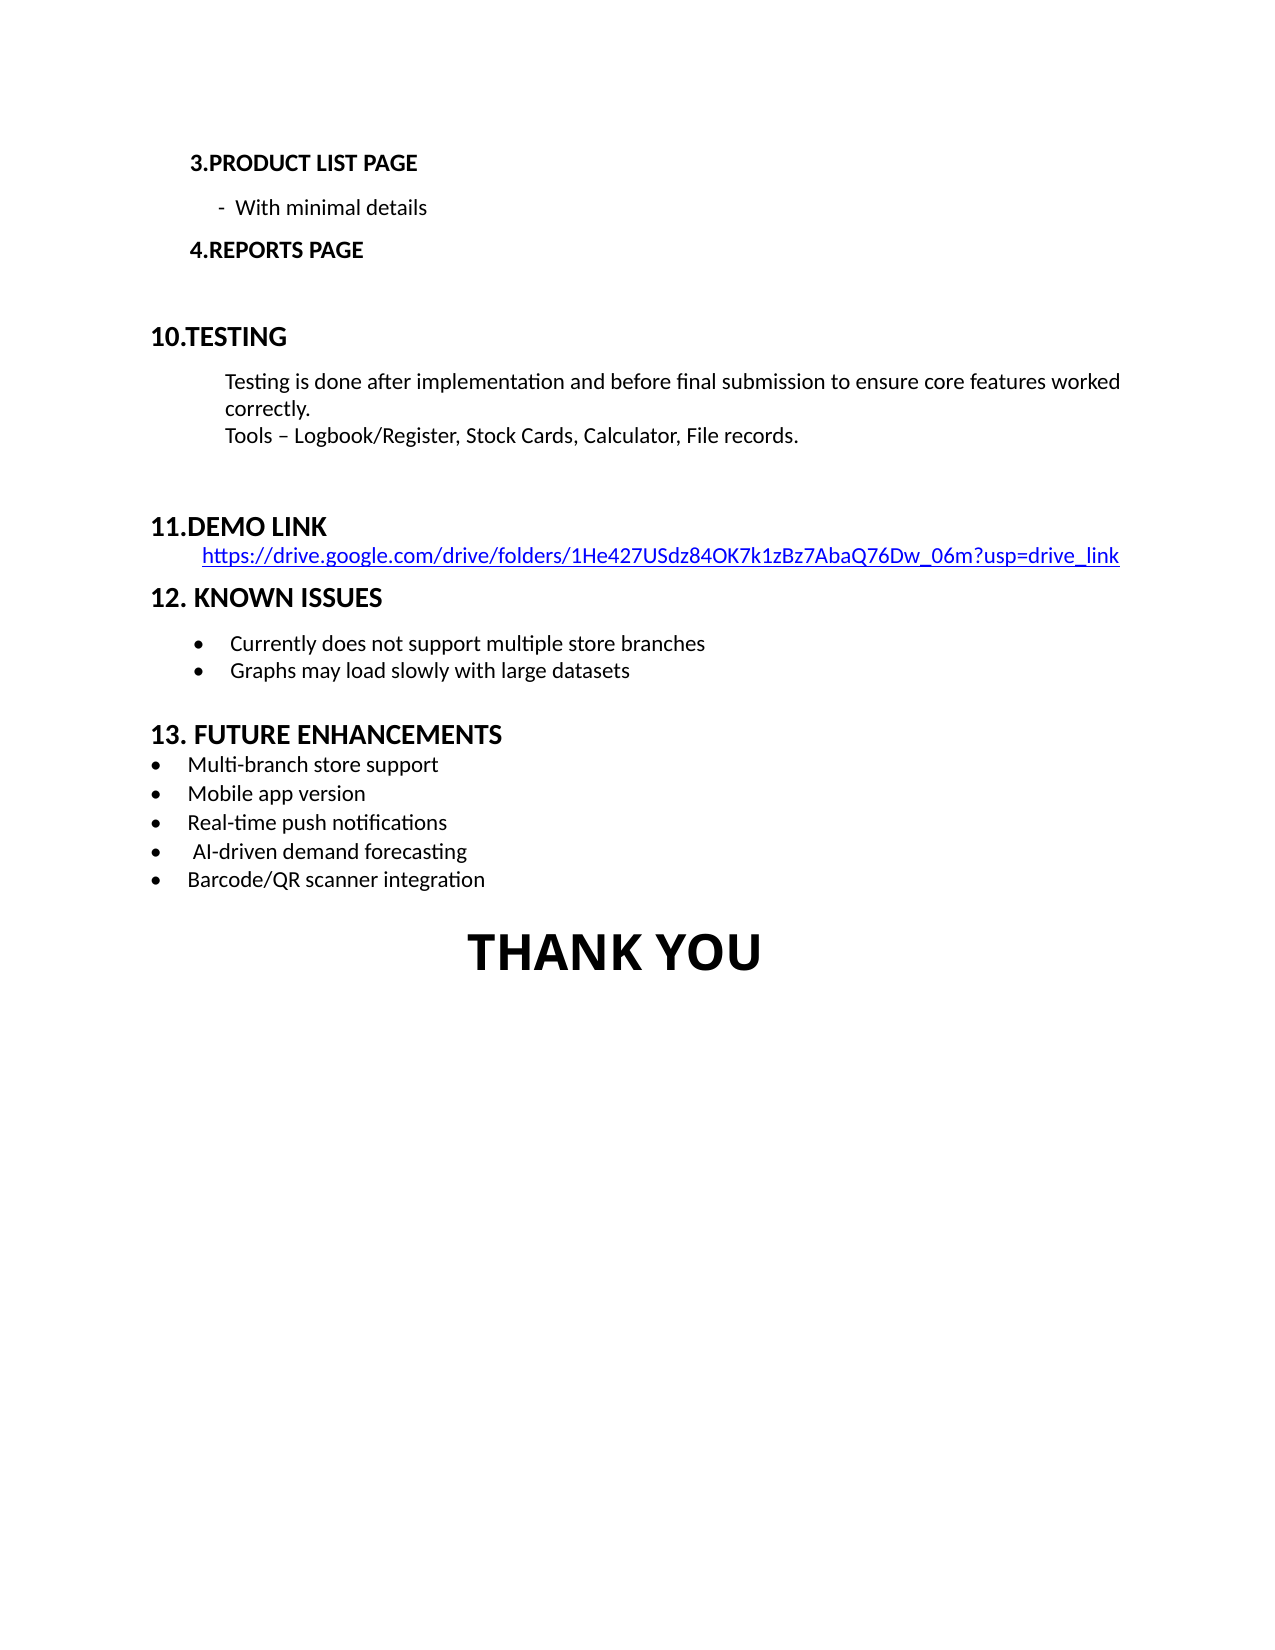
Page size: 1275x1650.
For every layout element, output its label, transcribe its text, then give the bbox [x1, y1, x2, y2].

text THANK YOU [150, 947, 1125, 976]
text 13. FUTURE ENHANCEMENTS [150, 721, 1125, 750]
list Barcode/QR scanner integration [150, 865, 1125, 894]
text 10.TESTING [150, 324, 1125, 352]
text 11.DEMO LINK [150, 514, 1125, 542]
text 12. KNOWN ISSUES [150, 586, 1125, 613]
text 4.REPORTS PAGE [150, 237, 1125, 264]
list Real-time push notifications [150, 807, 1125, 836]
text 3.PRODUCT LIST PAGE [150, 150, 1125, 177]
text Tools – Logbook/Register, Stock Cards, Calculator, File records. [225, 422, 1125, 449]
list Multi-branch store support [150, 750, 1125, 779]
text Testing is done after implementation and before final submission to ensure core features worked correctly. [225, 368, 1125, 422]
list AI-driven demand forecasting [150, 836, 1125, 865]
list Currently does not support multiple store branches [193, 630, 1125, 657]
list Mobile app version [150, 779, 1125, 807]
text - With minimal details [150, 194, 1125, 221]
list Graphs may load slowly with large datasets [193, 657, 1125, 684]
text https://drive.google.com/drive/folders/1He427USdz84OK7k1zBz7AbaQ76Dw_06m?usp=drive_link [150, 542, 1125, 569]
